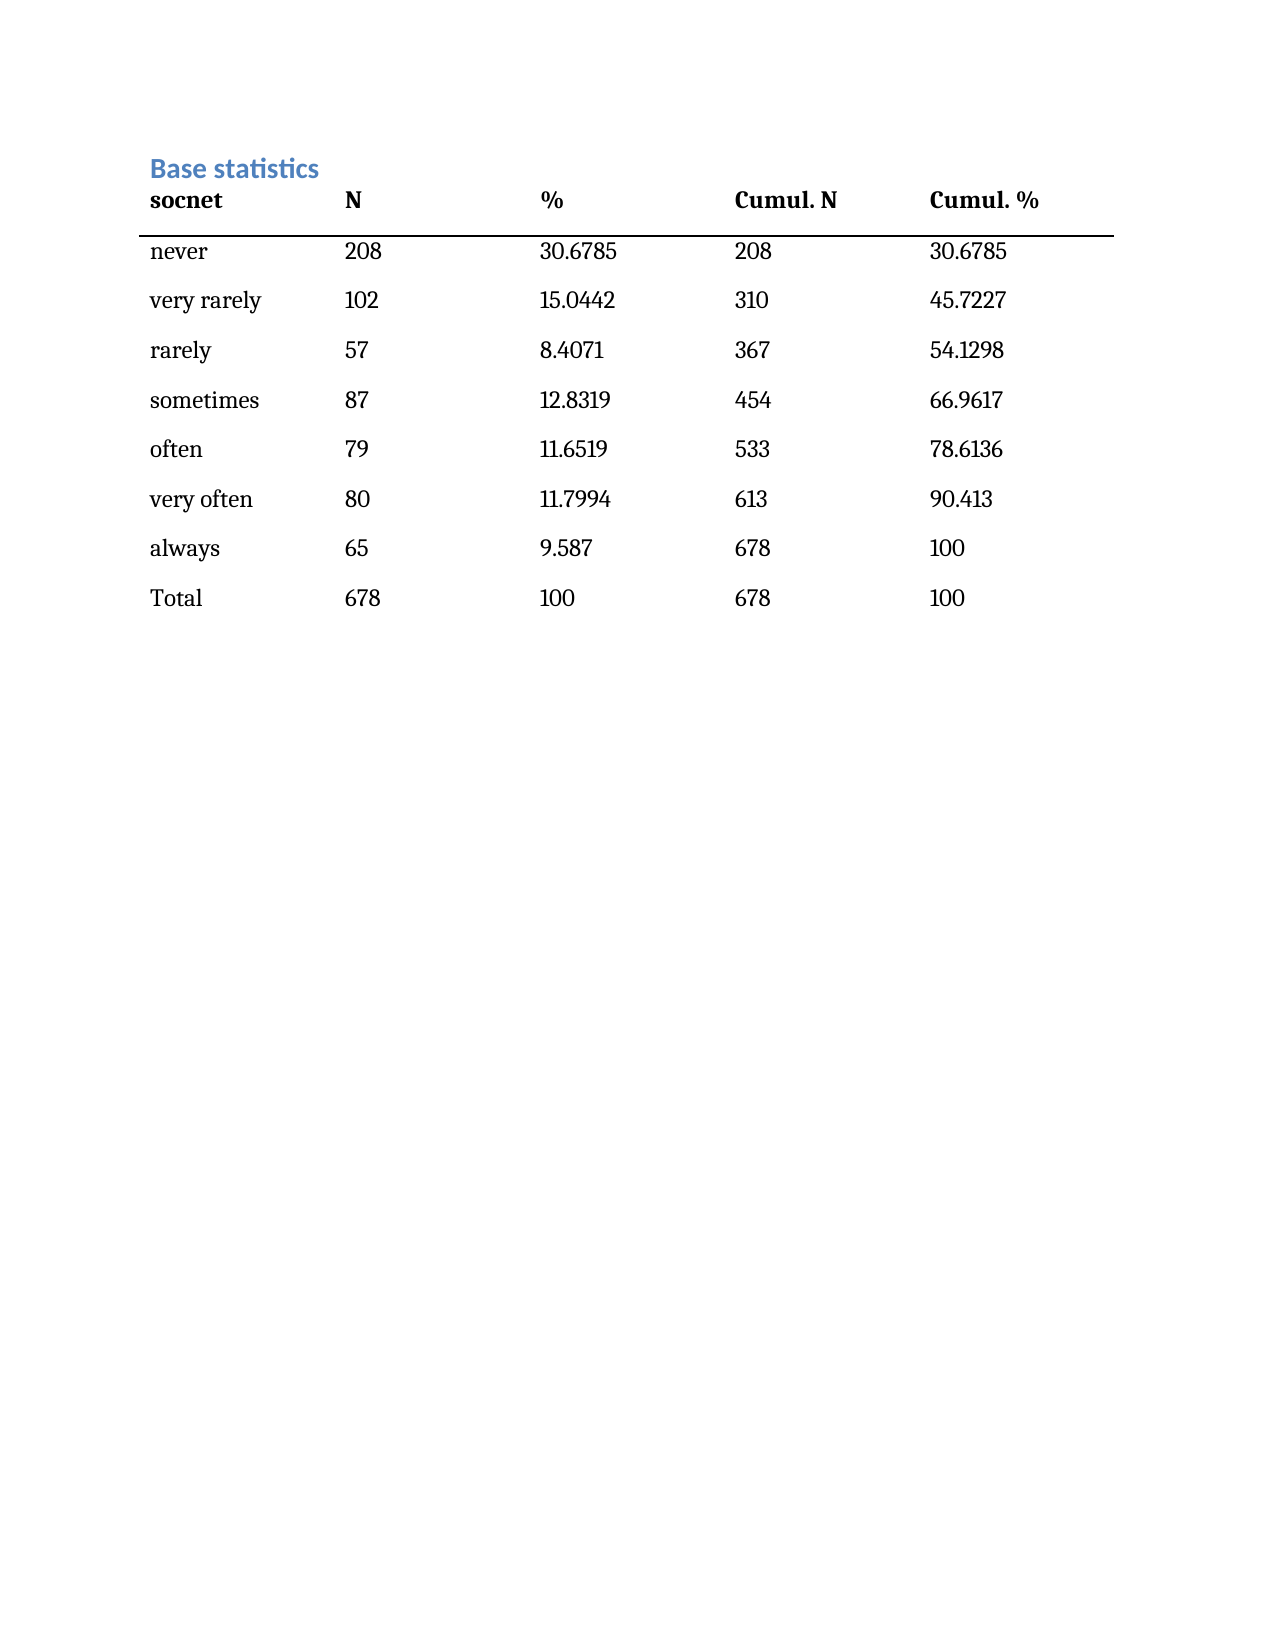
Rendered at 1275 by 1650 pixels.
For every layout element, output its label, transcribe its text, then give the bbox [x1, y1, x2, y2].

table_header Cumul. % [919, 186, 1114, 235]
table_cell 65 [334, 534, 529, 584]
table_cell 15.0442 [529, 286, 724, 336]
table_cell 613 [724, 485, 919, 534]
table_cell 30.6785 [919, 237, 1114, 286]
table_cell 208 [334, 237, 529, 286]
table_cell 367 [724, 336, 919, 386]
table_cell 533 [724, 435, 919, 485]
table_header socnet [139, 186, 334, 235]
table_cell 9.587 [529, 534, 724, 584]
table_cell never [139, 237, 334, 286]
table_cell often [139, 435, 334, 485]
table_cell very often [139, 485, 334, 534]
table_cell 454 [724, 386, 919, 435]
table_cell rarely [139, 336, 334, 386]
table_cell 57 [334, 336, 529, 386]
table_cell very rarely [139, 286, 334, 336]
table_cell 12.8319 [529, 386, 724, 435]
table_cell 100 [919, 534, 1114, 584]
table_cell 678 [334, 584, 529, 633]
table_cell 11.6519 [529, 435, 724, 485]
table_cell 100 [919, 584, 1114, 633]
table_cell 208 [724, 237, 919, 286]
table_cell 90.413 [919, 485, 1114, 534]
table_header % [529, 186, 724, 235]
table_cell 79 [334, 435, 529, 485]
table_cell 678 [724, 584, 919, 633]
table_cell 11.7994 [529, 485, 724, 534]
table_cell 54.1298 [919, 336, 1114, 386]
table_cell 80 [334, 485, 529, 534]
table_cell 30.6785 [529, 237, 724, 286]
table_cell 87 [334, 386, 529, 435]
table_cell 310 [724, 286, 919, 336]
table_cell always [139, 534, 334, 584]
table_cell 102 [334, 286, 529, 336]
table_cell 8.4071 [529, 336, 724, 386]
subtitle Base statistics [150, 150, 1125, 186]
table_cell 45.7227 [919, 286, 1114, 336]
table_cell 678 [724, 534, 919, 584]
table_header N [334, 186, 529, 235]
table_cell 66.9617 [919, 386, 1114, 435]
table_cell 100 [529, 584, 724, 633]
table_cell 78.6136 [919, 435, 1114, 485]
table_cell Total [139, 584, 334, 633]
table_header Cumul. N [724, 186, 919, 235]
table_cell sometimes [139, 386, 334, 435]
